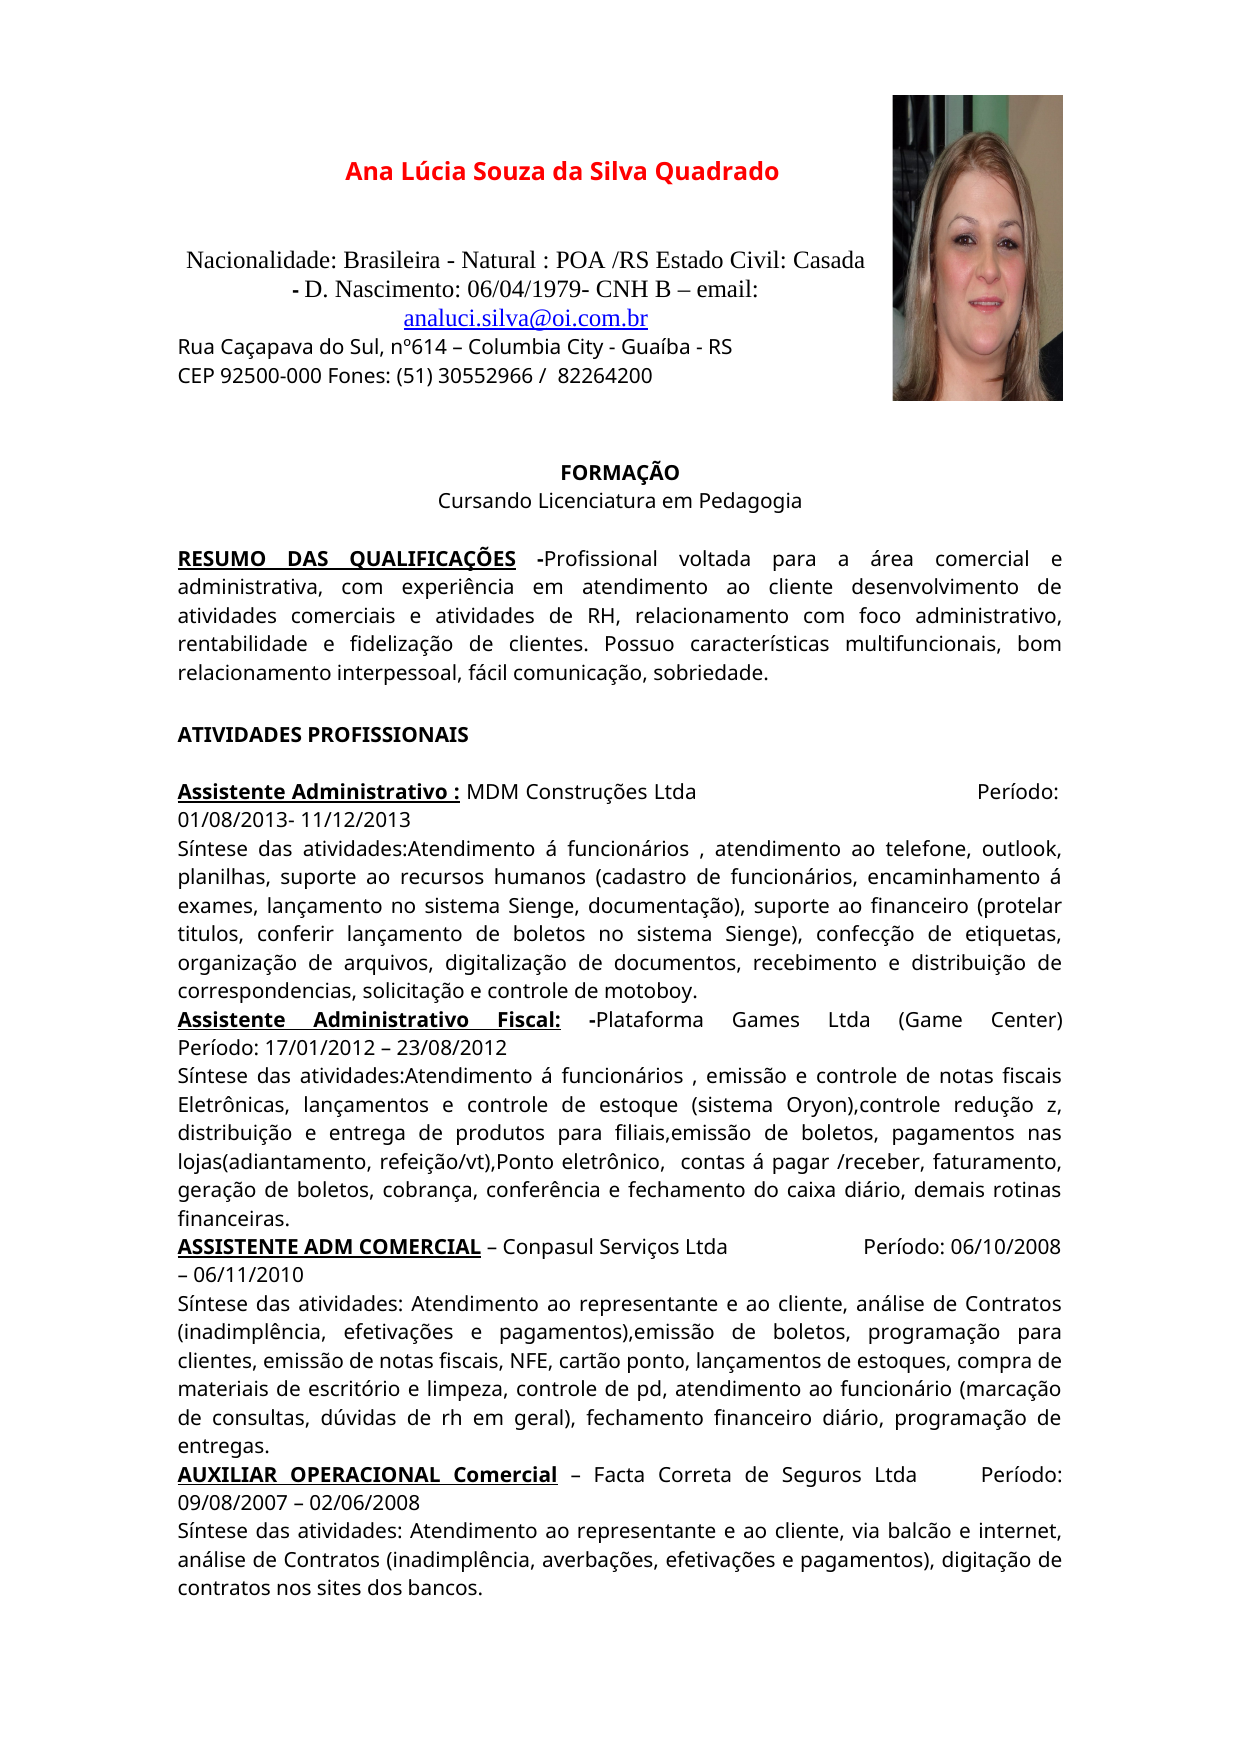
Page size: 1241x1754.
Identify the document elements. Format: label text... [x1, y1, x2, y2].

text FORMAÇÃO Cursando Licenciatura em Pedagogia [177, 458, 1063, 515]
text ASSISTENTE ADM COMERCIAL – Conpasul Serviços Ltda Período: 06/10/2008 – 06/11/2010 [177, 1232, 1063, 1289]
text Assistente Administrativo Fiscal: -Plataforma Games Ltda (Game Center) Período: 17/01/2012 – 23/08/2012 [177, 1005, 1063, 1062]
text Assistente Administrativo : MDM Construções Ltda Período: 01/08/2013- 11/12/2013 [177, 777, 1063, 834]
text ATIVIDADES PROFISSIONAIS [177, 720, 1063, 749]
picture [892, 95, 1063, 401]
text AUXILIAR OPERACIONAL Comercial – Facta Correta de Seguros Ltda Período: 09/08/2007 – 02/06/2008 [177, 1460, 1063, 1517]
text Nacionalidade: Brasileira - Natural : POA /RS Estado Civil: Casada - D. Nascimento: 06/04/1979- CNH B – email: analuci.silva@oi.com.br [177, 245, 892, 332]
text Rua Caçapava do Sul, nº614 – Columbia City - Guaíba - RS CEP 92500-000 Fones: (51) 30552966 / 82264200 [177, 332, 1063, 429]
text Síntese das atividades: Atendimento ao representante e ao cliente, análise de Contratos (inadimplência, efetivações e pagamentos),emissão de boletos, programação para clientes, emissão de notas fiscais, NFE, cartão ponto, lançamentos de estoques, compra de materiais de escritório e limpeza, controle de pd, atendimento ao funcionário (marcação de consultas, dúvidas de rh em geral), fechamento financeiro diário, programação de entregas. [177, 1289, 1063, 1460]
text Ana Lúcia Souza da Silva Quadrado [177, 153, 892, 187]
text RESUMO DAS QUALIFICAÇÕES -Profissional voltada para a área comercial e administrativa, com experiência em atendimento ao cliente desenvolvimento de atividades comerciais e atividades de RH, relacionamento com foco administrativo, rentabilidade e fidelização de clientes. Possuo características multifuncionais, bom relacionamento interpessoal, fácil comunicação, sobriedade. [177, 544, 1063, 686]
text Síntese das atividades: Atendimento ao representante e ao cliente, via balcão e internet, análise de Contratos (inadimplência, averbações, efetivações e pagamentos), digitação de contratos nos sites dos bancos. [177, 1517, 1063, 1602]
text Síntese das atividades:Atendimento á funcionários , atendimento ao telefone, outlook, planilhas, suporte ao recursos humanos (cadastro de funcionários, encaminhamento á exames, lançamento no sistema Sienge, documentação), suporte ao financeiro (protelar titulos, conferir lançamento de boletos no sistema Sienge), confecção de etiquetas, organização de arquivos, digitalização de documentos, recebimento e distribuição de correspondencias, solicitação e controle de motoboy. [177, 834, 1063, 1005]
text Síntese das atividades:Atendimento á funcionários , emissão e controle de notas fiscais Eletrônicas, lançamentos e controle de estoque (sistema Oryon),controle redução z, distribuição e entrega de produtos para filiais,emissão de boletos, pagamentos nas lojas(adiantamento, refeição/vt),Ponto eletrônico, contas á pagar /receber, faturamento, geração de boletos, cobrança, conferência e fechamento do caixa diário, demais rotinas financeiras. [177, 1062, 1063, 1232]
